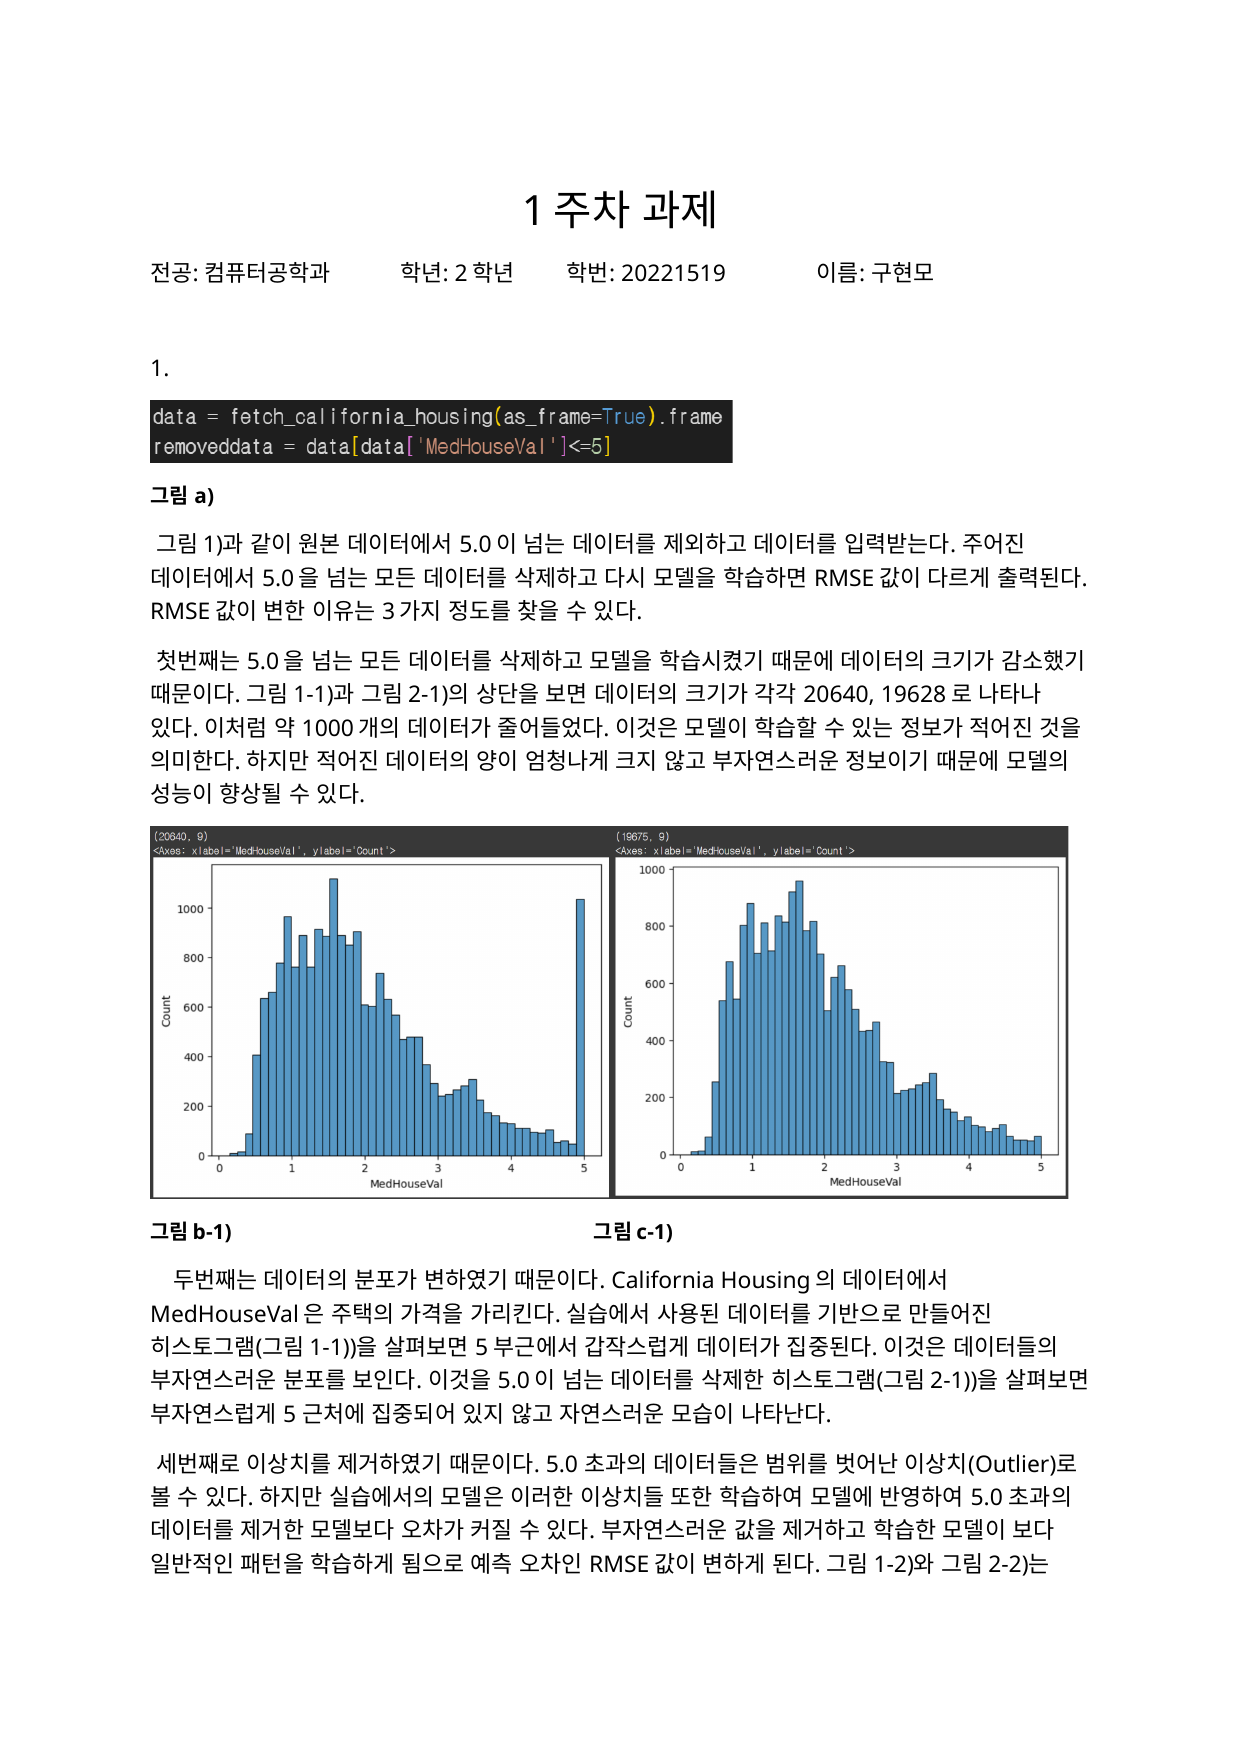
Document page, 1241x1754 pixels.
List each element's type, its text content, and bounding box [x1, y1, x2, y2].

text 1. [150, 352, 1090, 383]
picture [150, 400, 733, 463]
text 두번째는 데이터의 분포가 변하였기 때문이다. California Housing의 데이터에서 MedHouseVal은 주택의 가격을 가리킨다. 실습에서 사용된 데이터를 기반으로 만들어진 히스토그램(그림1-1))을 살펴보면 5 부근에서 갑작스럽게 데이터가 집중된다. 이것은 데이터들의 부자연스러운 분포를 보인다. 이것을 5.0이 넘는 데이터를 삭제한 히스토그램(그림2-1))을 살펴보면 부자연스럽게 5 근처에 집중되어 있지 않고 자연스러운 모습이 나타난다. [150, 1262, 1090, 1429]
text 1주차 과제 [150, 177, 1090, 238]
text 첫번째는 5.0을 넘는 모든 데이터를 삭제하고 모델을 학습시켰기 때문에 데이터의 크기가 감소했기 때문이다. 그림1-1)과 그림2-1)의 상단을 보면 데이터의 크기가 각각 20640, 19628로 나타나 있다. 이처럼 약 1000개의 데이터가 줄어들었다. 이것은 모델이 학습할 수 있는 정보가 적어진 것을 의미한다. 하지만 적어진 데이터의 양이 엄청나게 크지 않고 부자연스러운 정보이기 때문에 모델의 성능이 향상될 수 있다. [150, 643, 1090, 810]
text 전공: 컴퓨터공학과 학년: 2학년 학번: 20221519 이름: 구현모 [150, 254, 1090, 288]
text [150, 1445, 1090, 1579]
text 그림1)과 같이 원본 데이터에서 5.0이 넘는 데이터를 제외하고 데이터를 입력받는다. 주어진 데이터에서 5.0을 넘는 모든 데이터를 삭제하고 다시 모델을 학습하면 RMSE값이 다르게 출력된다. RMSE값이 변한 이유는 3가지 정도를 찾을 수 있다. [150, 526, 1090, 626]
picture [150, 826, 1069, 1199]
